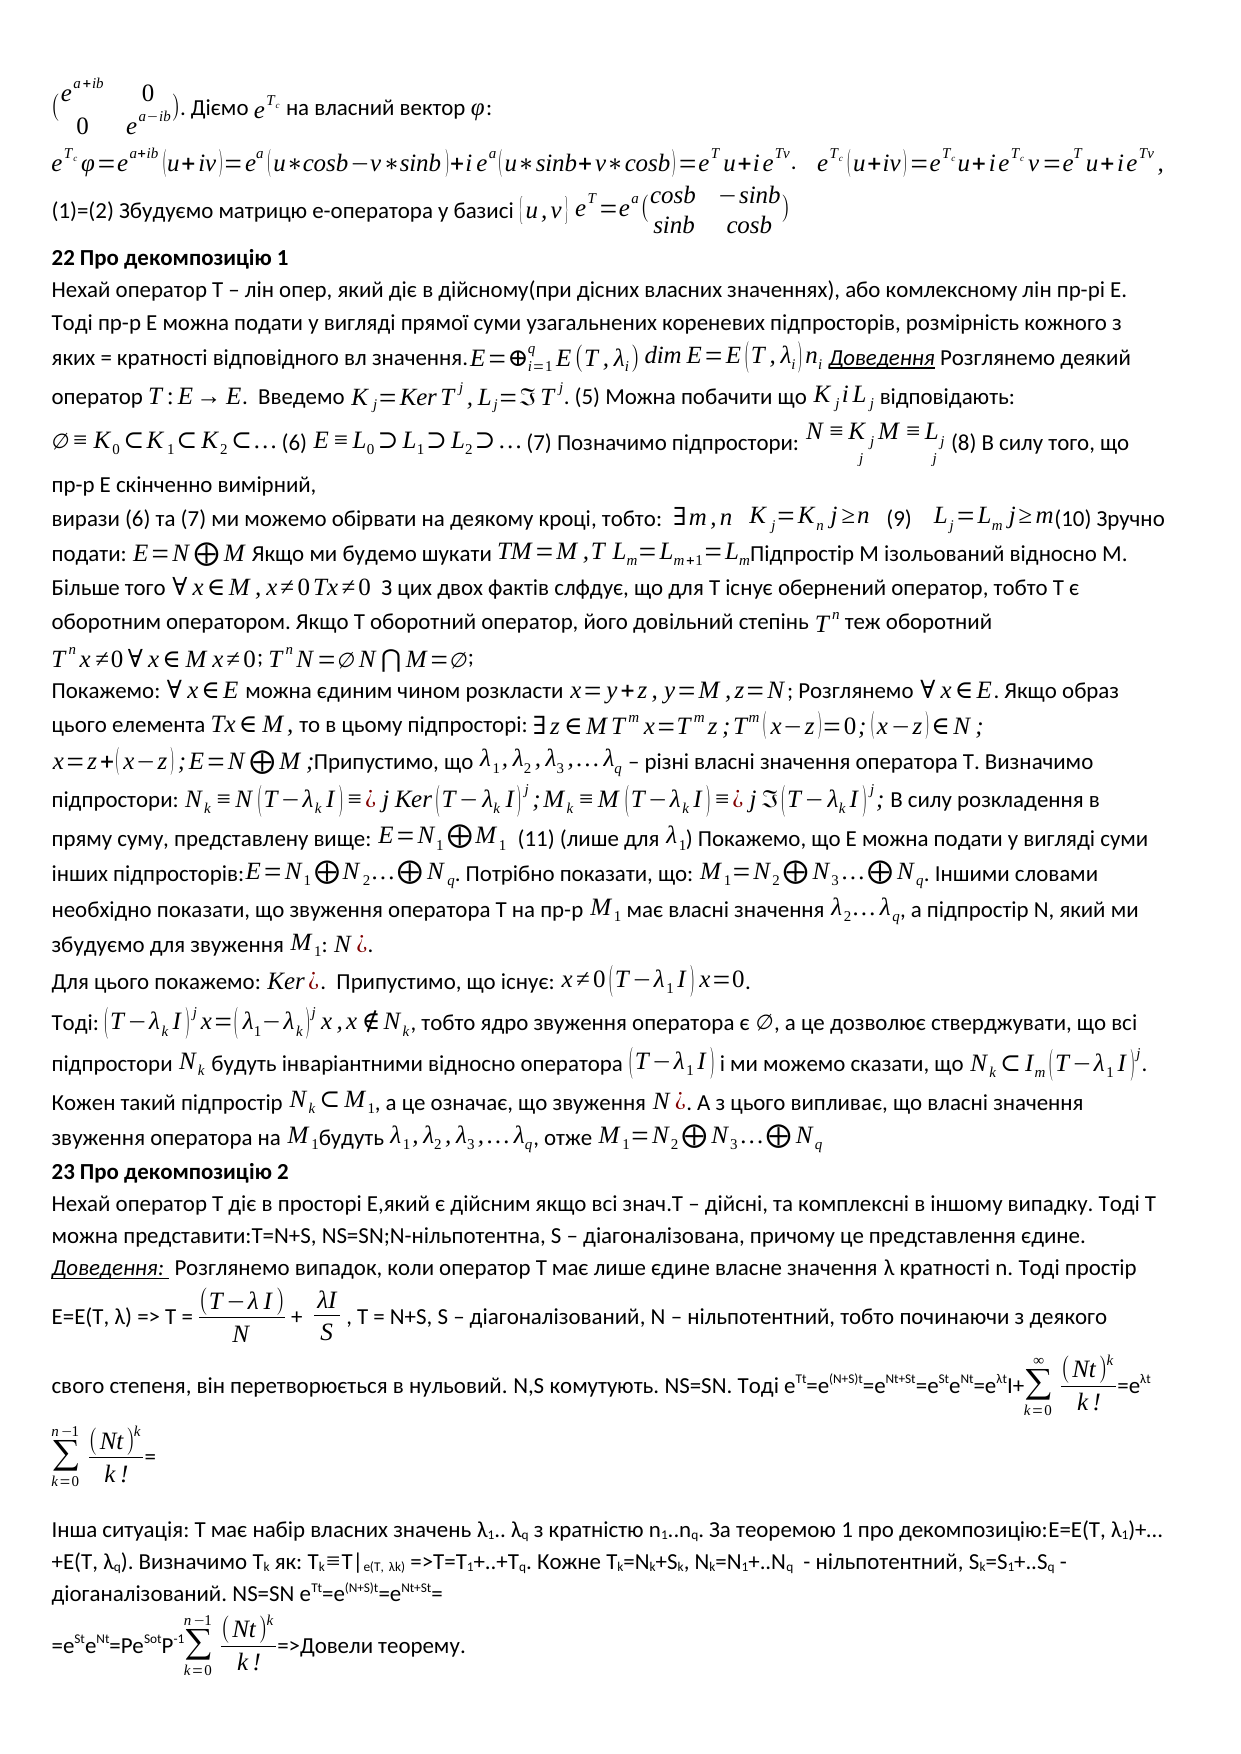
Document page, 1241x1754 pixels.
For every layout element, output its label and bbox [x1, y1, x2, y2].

text [51, 1515, 1165, 1679]
text [51, 75, 1165, 1490]
